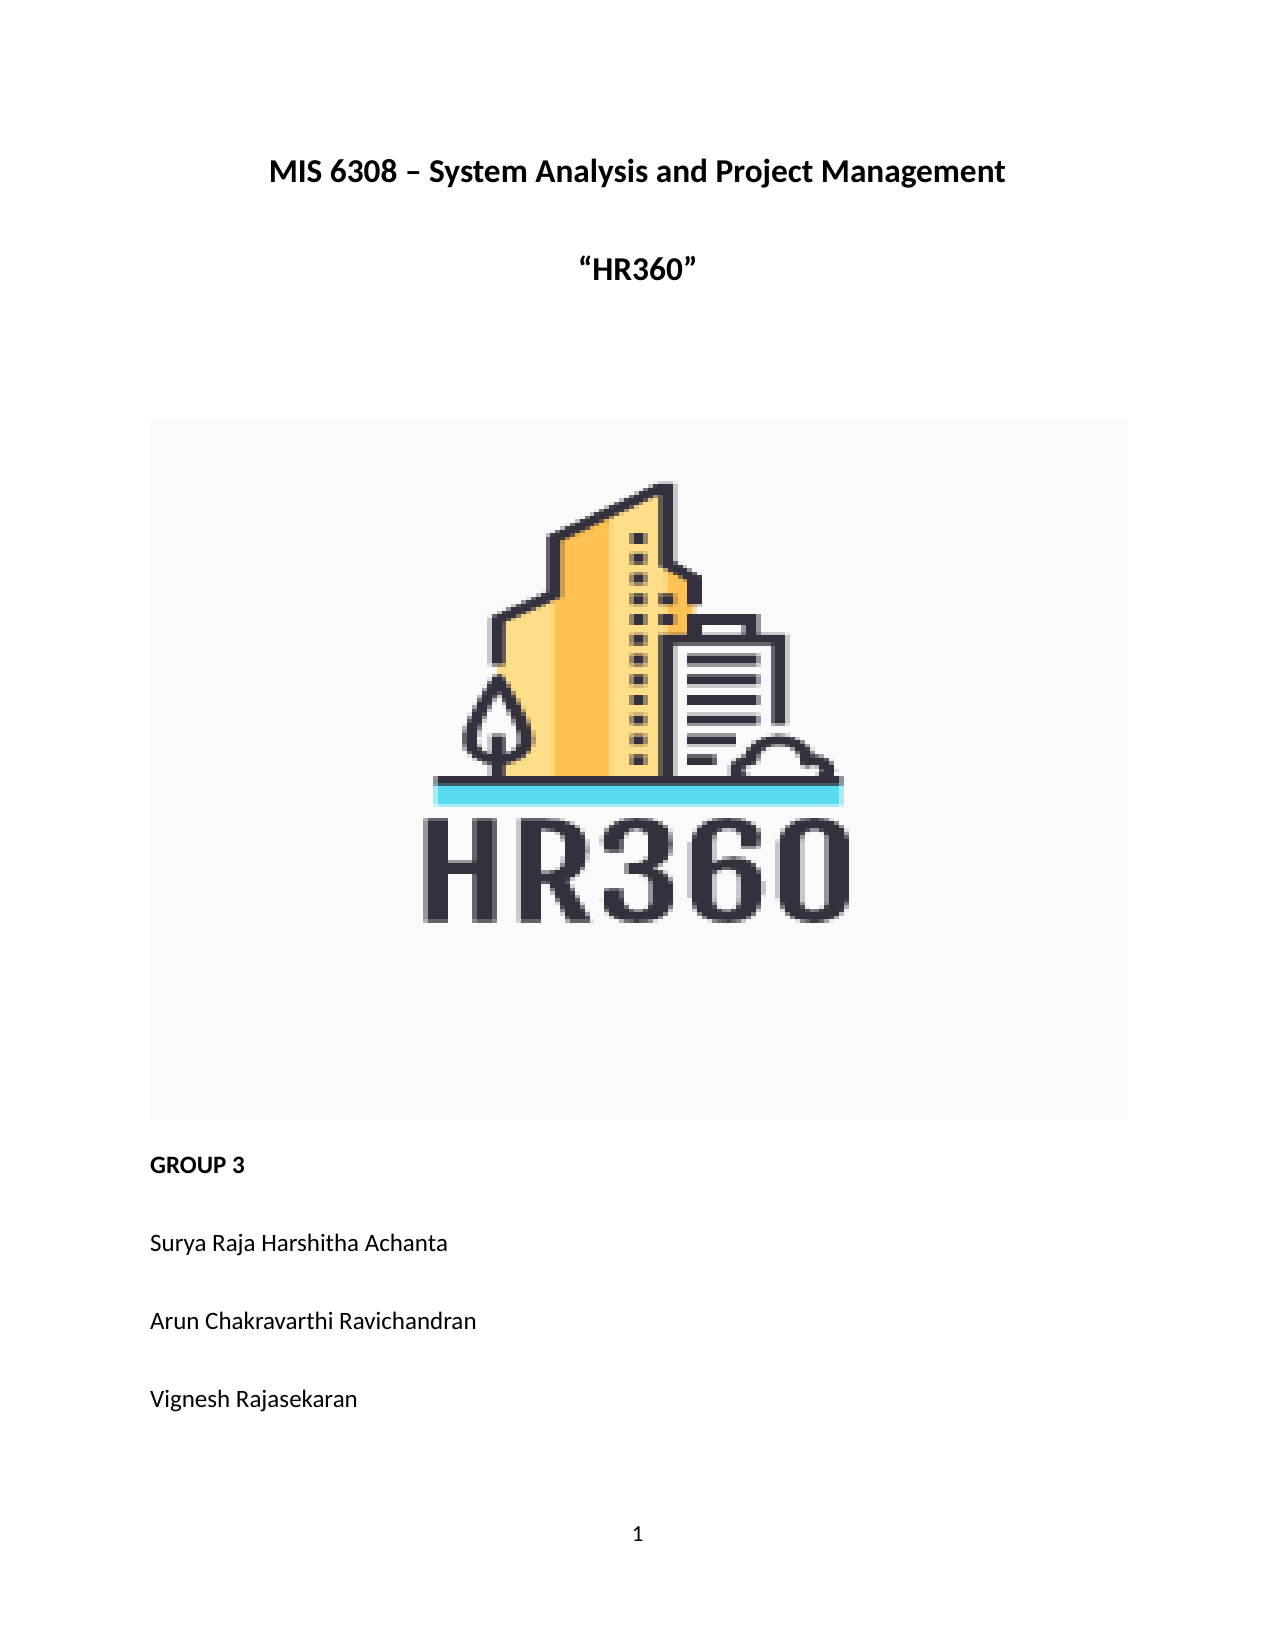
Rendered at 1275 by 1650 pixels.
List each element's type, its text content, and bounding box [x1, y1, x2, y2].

text GROUP 3 [150, 1120, 1125, 1180]
picture [150, 418, 1128, 1120]
text Surya Raja Harshitha Achanta [150, 1227, 1125, 1258]
text MIS 6308 – System Analysis and Project Management [150, 150, 1125, 191]
text Arun Chakravarthi Ravichandran [150, 1305, 1125, 1336]
text Vignesh Rajasekaran [150, 1383, 1125, 1413]
text “HR360” [150, 248, 1125, 289]
